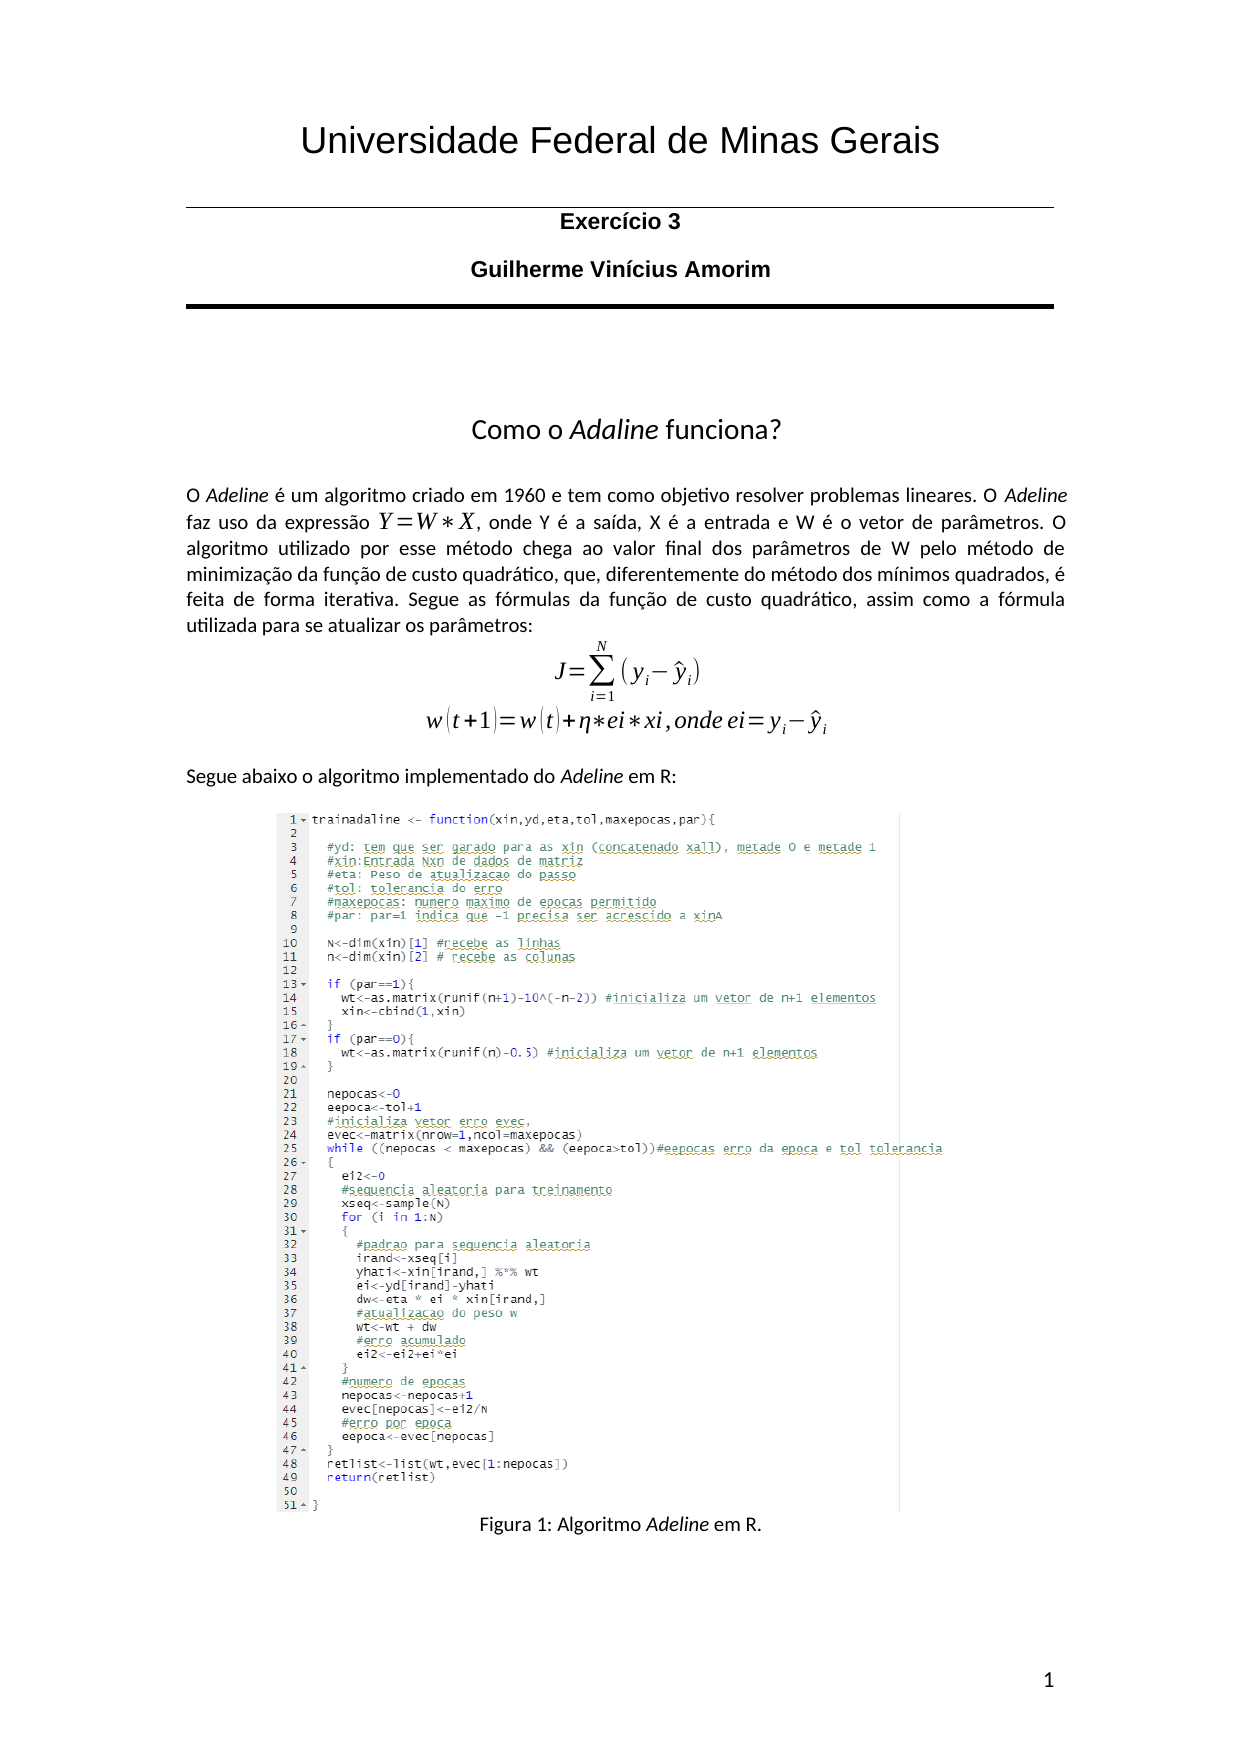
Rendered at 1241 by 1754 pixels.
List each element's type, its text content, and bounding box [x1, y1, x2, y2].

text Figura 1: Algoritmo Adeline em R. [186, 1511, 1056, 1537]
text O Adeline é um algoritmo criado em 1960 e tem como objetivo resolver problemas lineares. O Adeline faz uso da expressão , onde Y é a saída, X é a entrada e W é o vetor de parâmetros. O algoritmo utilizado por esse método chega ao valor final dos parâmetros de W pelo método de minimização da função de custo quadrático, que, diferentemente do método dos mínimos quadrados, é feita de forma iterativa. Segue as fórmulas da função de custo quadrático, assim como a fórmula utilizada para se atualizar os parâmetros: [186, 483, 1067, 637]
text Como o Adaline funciona? [186, 411, 1067, 447]
text Exercício 3 [186, 208, 1054, 234]
picture [276, 813, 977, 1512]
text Segue abaixo o algoritmo implementado do Adeline em R: [186, 763, 1067, 788]
text Guilherme Vinícius Amorim [187, 256, 1054, 282]
text Universidade Federal de Minas Gerais [186, 118, 1054, 161]
